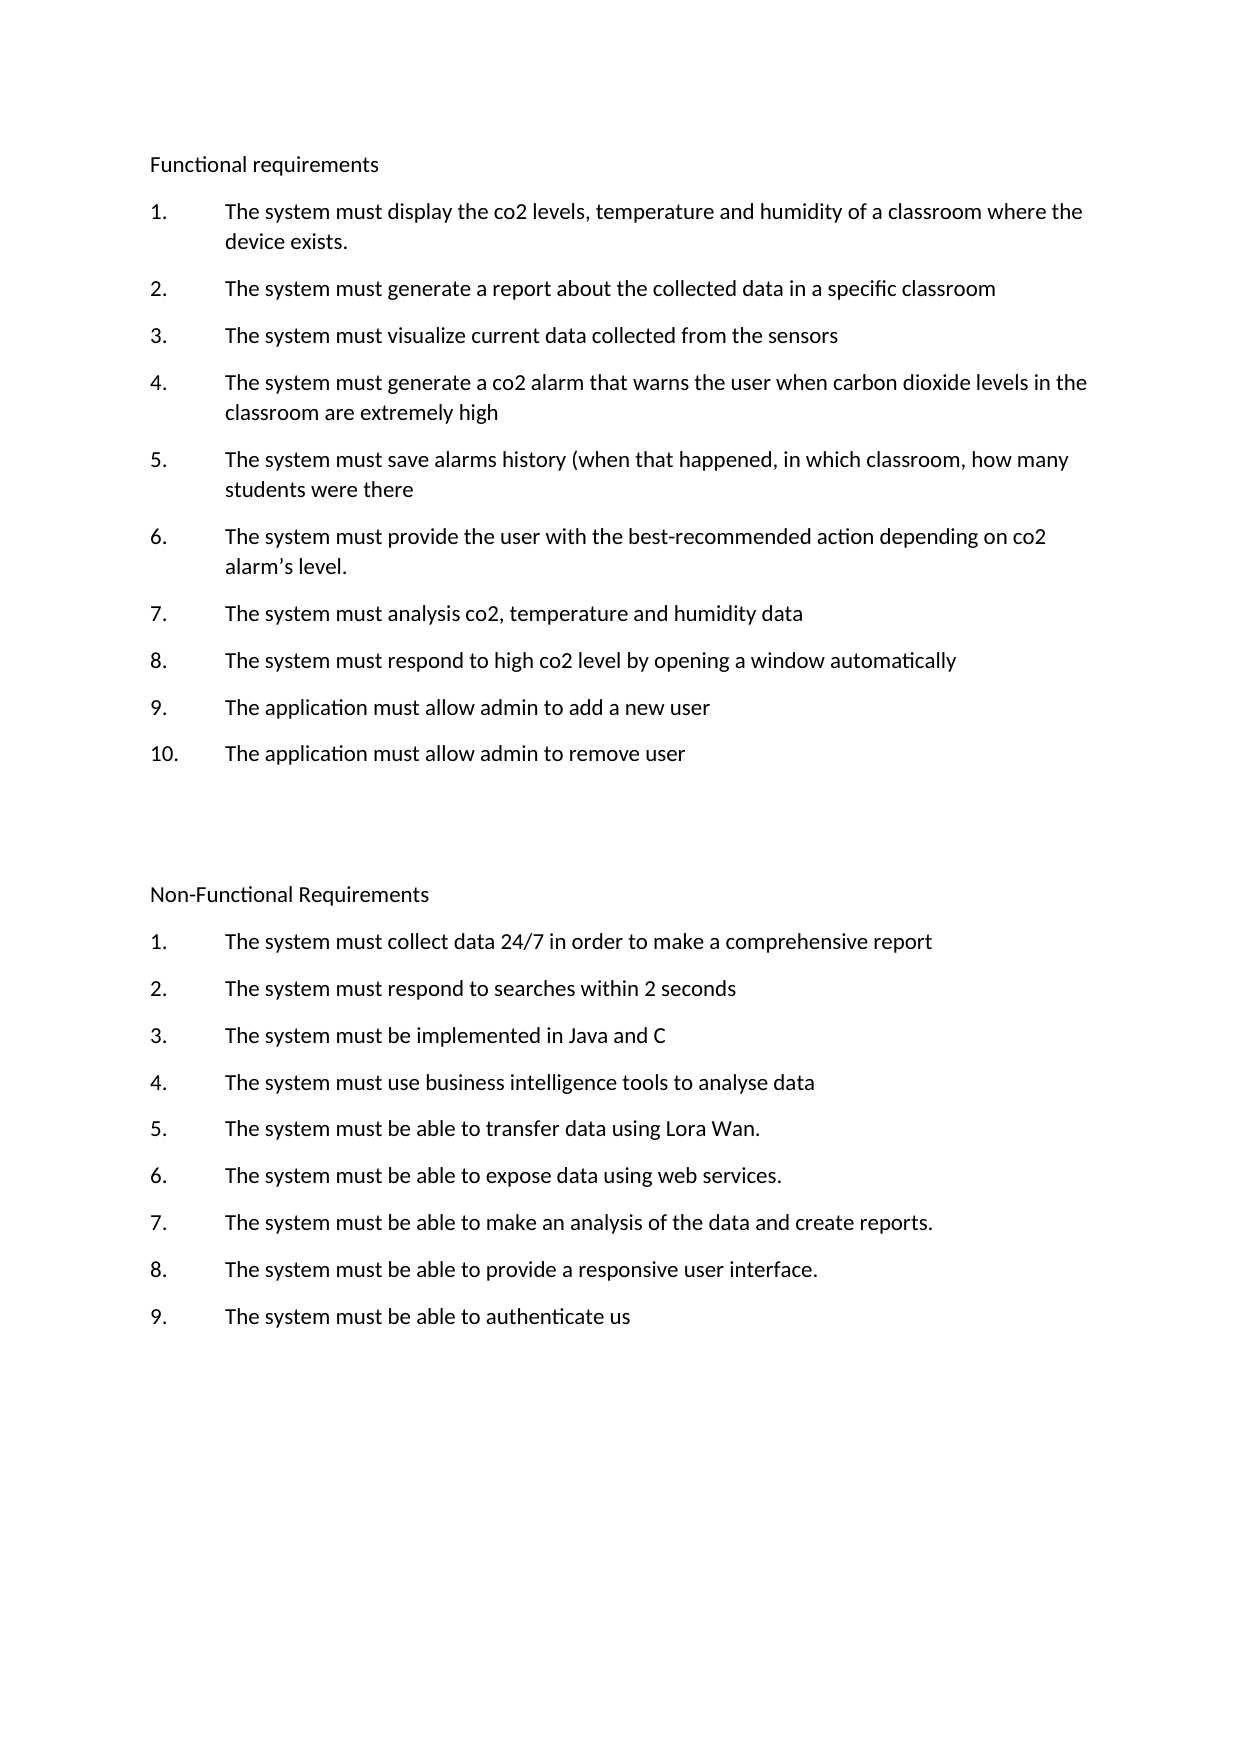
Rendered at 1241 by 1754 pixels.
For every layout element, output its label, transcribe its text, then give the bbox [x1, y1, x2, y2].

text 10. The application must allow admin to remove user [150, 739, 1090, 768]
text 1. The system must collect data 24/7 in order to make a comprehensive report [150, 927, 1090, 955]
text 5. The system must save alarms history (when that happened, in which classroom, how many students were there [150, 445, 1090, 503]
text 1. The system must display the co2 levels, temperature and humidity of a classroom where the device exists. [150, 197, 1090, 255]
text 4. The system must use business intelligence tools to analyse data [150, 1068, 1090, 1096]
text 8. The system must be able to provide a responsive user interface. [150, 1255, 1090, 1283]
text 6. The system must be able to expose data using web services. [150, 1161, 1090, 1189]
text 4. The system must generate a co2 alarm that warns the user when carbon dioxide levels in the classroom are extremely high [150, 368, 1090, 426]
text 3. The system must visualize current data collected from the sensors [150, 321, 1090, 349]
text Non-Functional Requirements [150, 880, 1090, 908]
text 7. The system must be able to make an analysis of the data and create reports. [150, 1208, 1090, 1236]
text 2. The system must respond to searches within 2 seconds [150, 974, 1090, 1002]
text Functional requirements [150, 150, 1090, 178]
text 9. The system must be able to authenticate us [150, 1302, 1090, 1330]
text 6. The system must provide the user with the best-recommended action depending on co2 alarm’s level. [150, 522, 1090, 580]
text 5. The system must be able to transfer data using Lora Wan. [150, 1114, 1090, 1143]
text 9. The application must allow admin to add a new user [150, 693, 1090, 721]
text 7. The system must analysis co2, temperature and humidity data [150, 599, 1090, 627]
text 8. The system must respond to high co2 level by opening a window automatically [150, 646, 1090, 674]
text 3. The system must be implemented in Java and C [150, 1021, 1090, 1049]
text 2. The system must generate a report about the collected data in a specific classroom [150, 274, 1090, 302]
